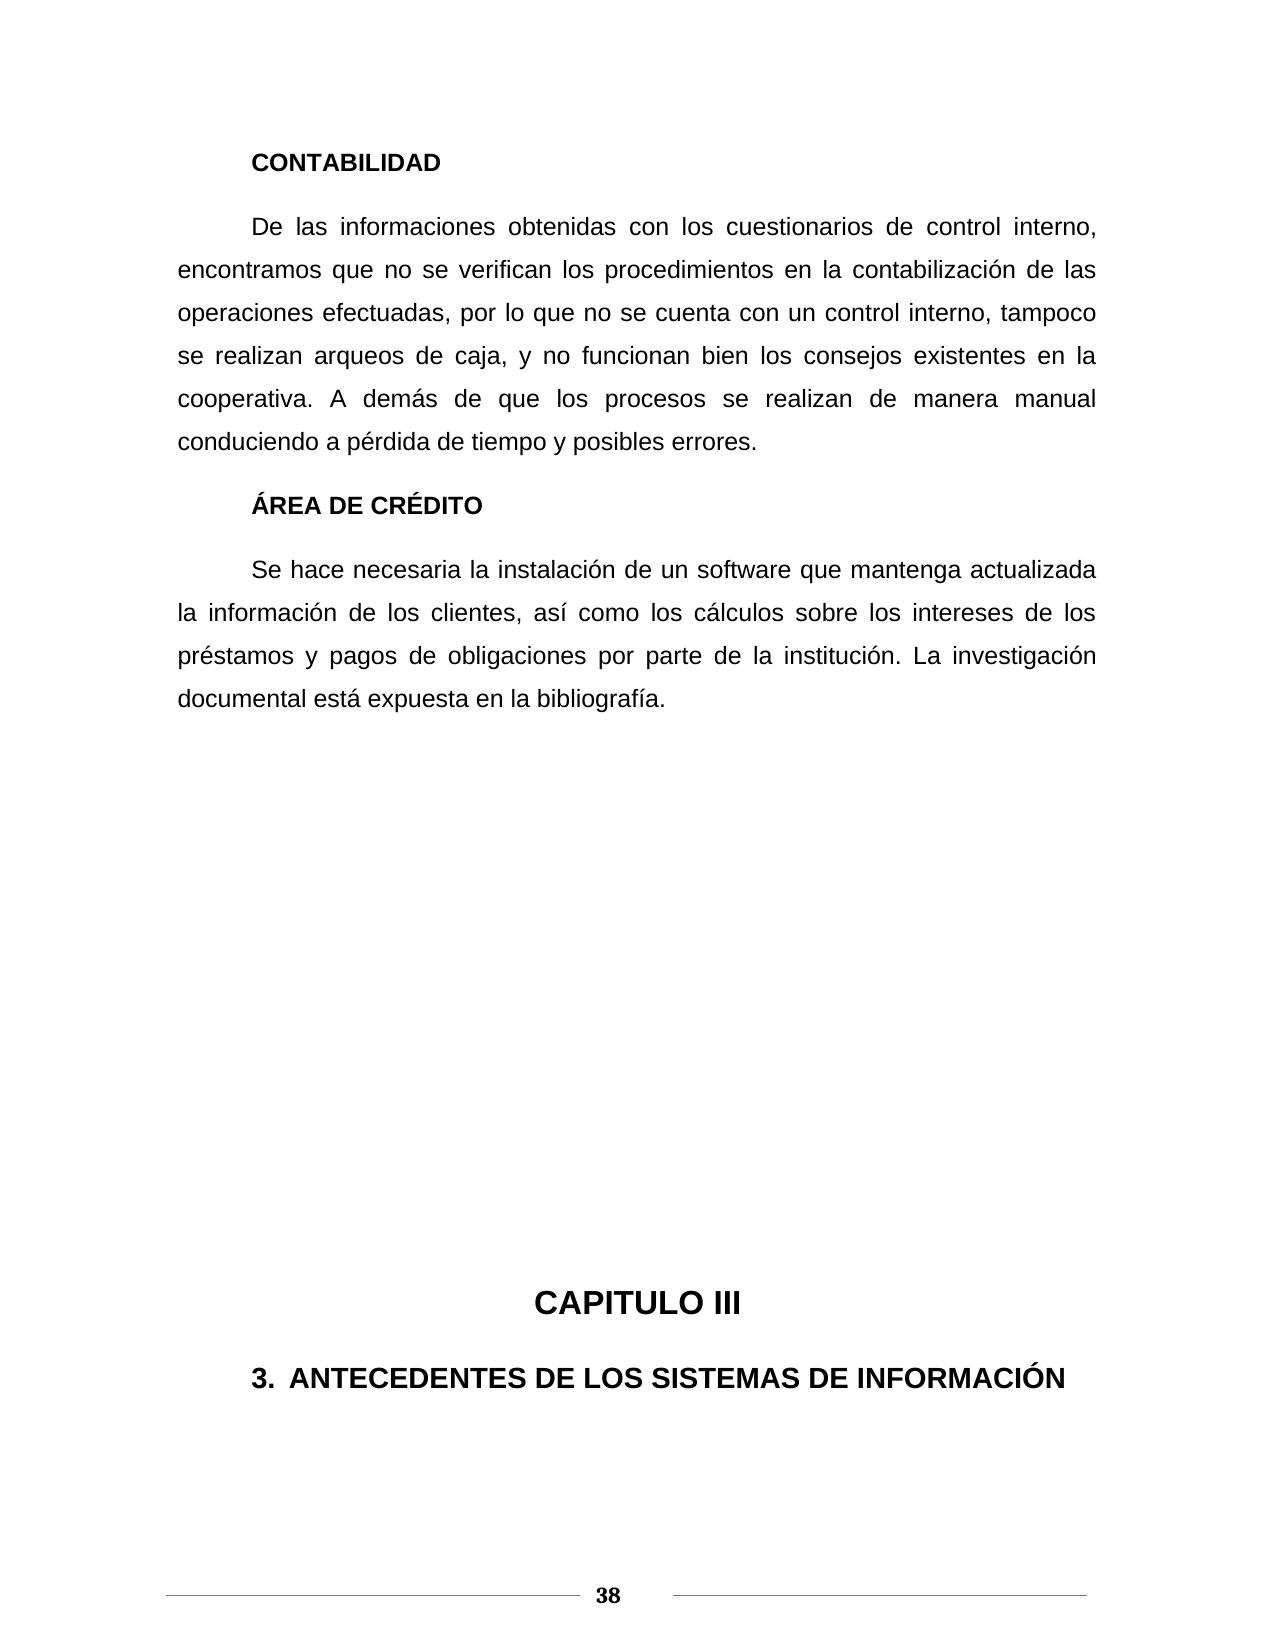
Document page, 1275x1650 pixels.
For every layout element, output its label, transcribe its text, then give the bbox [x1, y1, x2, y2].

text CONTABILIDAD [177, 148, 1098, 176]
text CAPITULO III [177, 1283, 1098, 1321]
text De las informaciones obtenidas con los cuestionarios de control interno, encontramos que no se verifican los procedimientos en la contabilización de las operaciones efectuadas, por lo que no se cuenta con un control interno, tampoco se realizan arqueos de caja, y no funcionan bien los consejos existentes en la cooperativa. A demás de que los procesos se realizan de manera manual conduciendo a pérdida de tiempo y posibles errores. [177, 212, 1098, 456]
list ANTECEDENTES DE LOS SISTEMAS DE INFORMACIÓN [251, 1361, 1098, 1395]
text Se hace necesaria la instalación de un software que mantenga actualizada la información de los clientes, así como los cálculos sobre los intereses de los préstamos y pagos de obligaciones por parte de la institución. La investigación documental está expuesta en la bibliografía. [177, 555, 1098, 713]
text ÁREA DE CRÉDITO [177, 491, 1098, 520]
